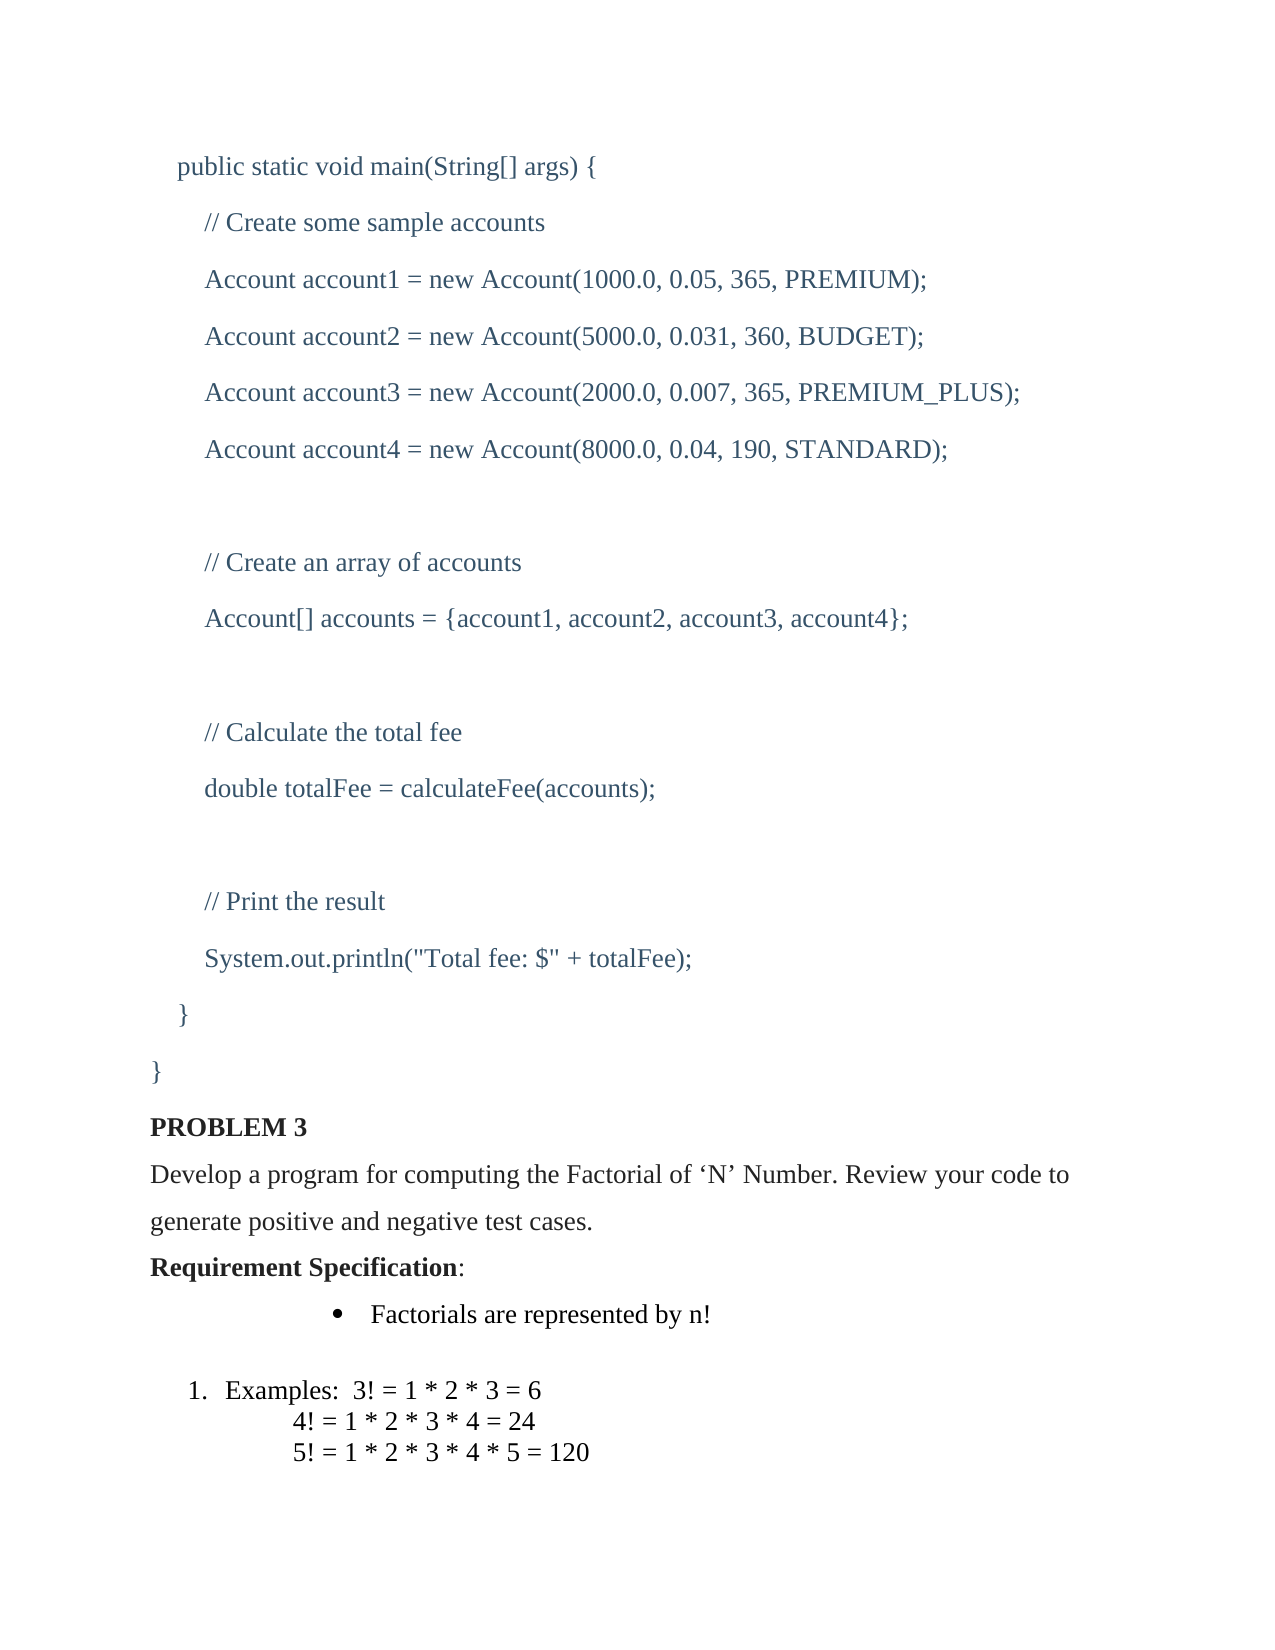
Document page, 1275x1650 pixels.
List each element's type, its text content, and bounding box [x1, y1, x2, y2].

text Account[] accounts = {account1, account2, account3, account4}; [150, 602, 1125, 634]
text double totalFee = calculateFee(accounts); [150, 772, 1125, 803]
text // Print the result [150, 885, 1125, 916]
text public static void main(String[] args) { [150, 150, 1125, 181]
text Account account4 = new Account(8000.0, 0.04, 190, STANDARD); [150, 433, 1125, 464]
text // Create some sample accounts [150, 207, 1125, 238]
text // Create an array of accounts [150, 546, 1125, 577]
text PROBLEM 3 [150, 1112, 1125, 1143]
list Examples: 3! = 1 * 2 * 3 = 6 4! = 1 * 2 * 3 * 4 = 24 5! = 1 * 2 * 3 * 4 * 5 = 120 [187, 1374, 1125, 1468]
text } [150, 998, 1125, 1029]
text } [150, 1055, 1125, 1086]
text Account account3 = new Account(2000.0, 0.007, 365, PREMIUM_PLUS); [150, 376, 1125, 407]
text Requirement Specification: [150, 1252, 1125, 1283]
text System.out.println("Total fee: $" + totalFee); [150, 942, 1125, 973]
text Account account2 = new Account(5000.0, 0.031, 360, BUDGET); [150, 320, 1125, 351]
text Account account1 = new Account(1000.0, 0.05, 365, PREMIUM); [150, 263, 1125, 294]
list Factorials are represented by n! [333, 1298, 1125, 1329]
text // Calculate the total fee [150, 716, 1125, 747]
text Develop a program for computing the Factorial of ‘N’ Number. Review your code to generate positive and negative test cases. [150, 1158, 1125, 1236]
